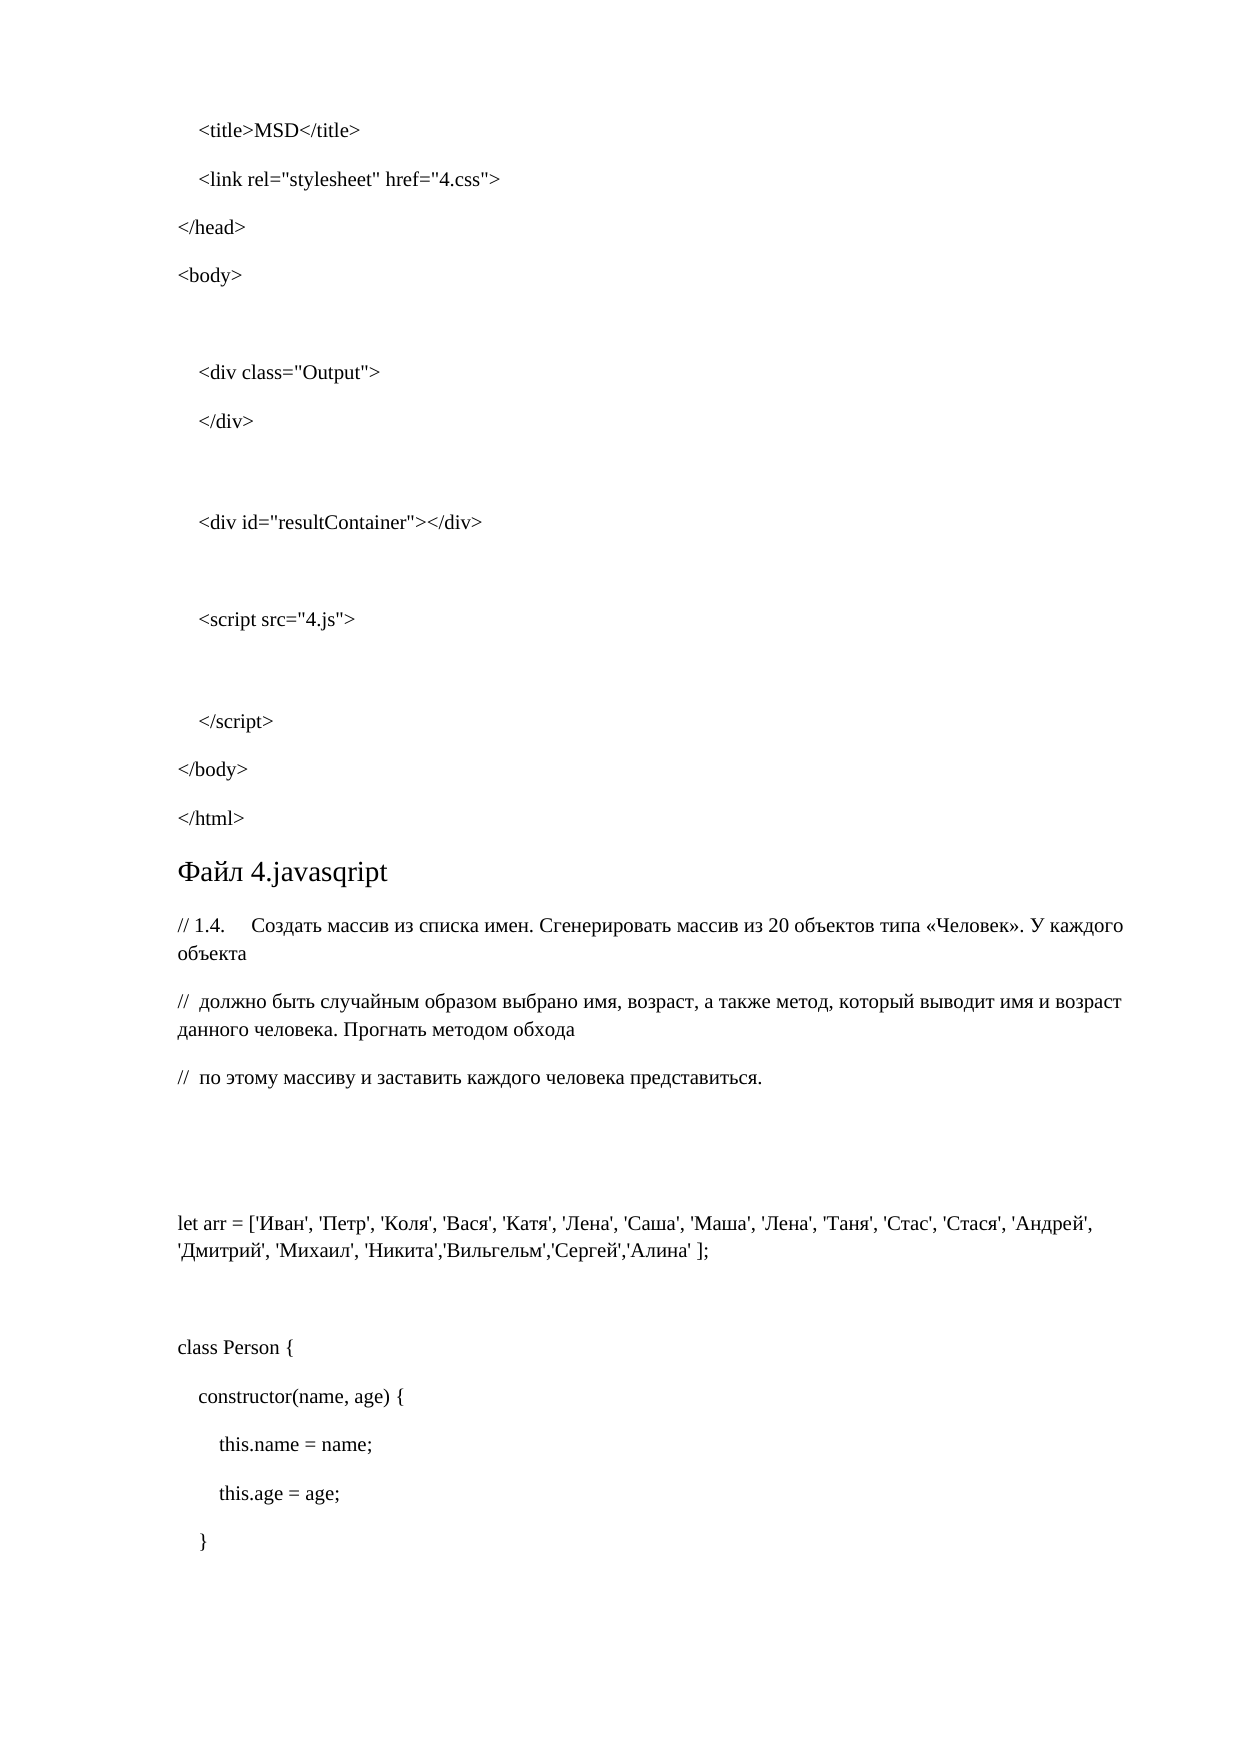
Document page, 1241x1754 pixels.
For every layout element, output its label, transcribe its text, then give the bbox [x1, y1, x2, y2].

text this.name = name; [177, 1432, 1152, 1456]
text </head> [177, 215, 1152, 239]
text <body> [177, 263, 1152, 287]
text </html> [177, 805, 1152, 829]
text // должно быть случайным образом выбрано имя, возраст, а также метод, который выводит имя и возраст данного человека. Прогнать методом обхода [177, 989, 1152, 1041]
text let arr = ['Иван', 'Петр', 'Коля', 'Вася', 'Катя', 'Лена', 'Саша', 'Маша', 'Лена', 'Таня', 'Стас', 'Стася', 'Андрей', 'Дмитрий', 'Михаил', 'Никита','Вильгельм','Сергей','Алина' ]; [177, 1211, 1152, 1262]
text this.age = age; [177, 1480, 1152, 1504]
text constructor(name, age) { [177, 1383, 1152, 1408]
text } [177, 1529, 1152, 1553]
text </div> [177, 409, 1152, 433]
text <div class="Output"> [177, 360, 1152, 384]
text // по этому массиву и заставить каждого человека представиться. [177, 1065, 1152, 1089]
text </body> [177, 757, 1152, 781]
text Файл 4.javasqript [177, 854, 1152, 887]
text <script src="4.js"> [177, 607, 1152, 631]
text class Person { [177, 1335, 1152, 1359]
text <div id="resultContainer"></div> [177, 510, 1152, 534]
text <title>MSD</title> [177, 118, 1152, 142]
text <link rel="stylesheet" href="4.css"> [177, 167, 1152, 191]
text // 1.4. Создать массив из списка имен. Сгенерировать массив из 20 объектов типа «Человек». У каждого объекта [177, 913, 1152, 965]
text </script> [177, 708, 1152, 733]
